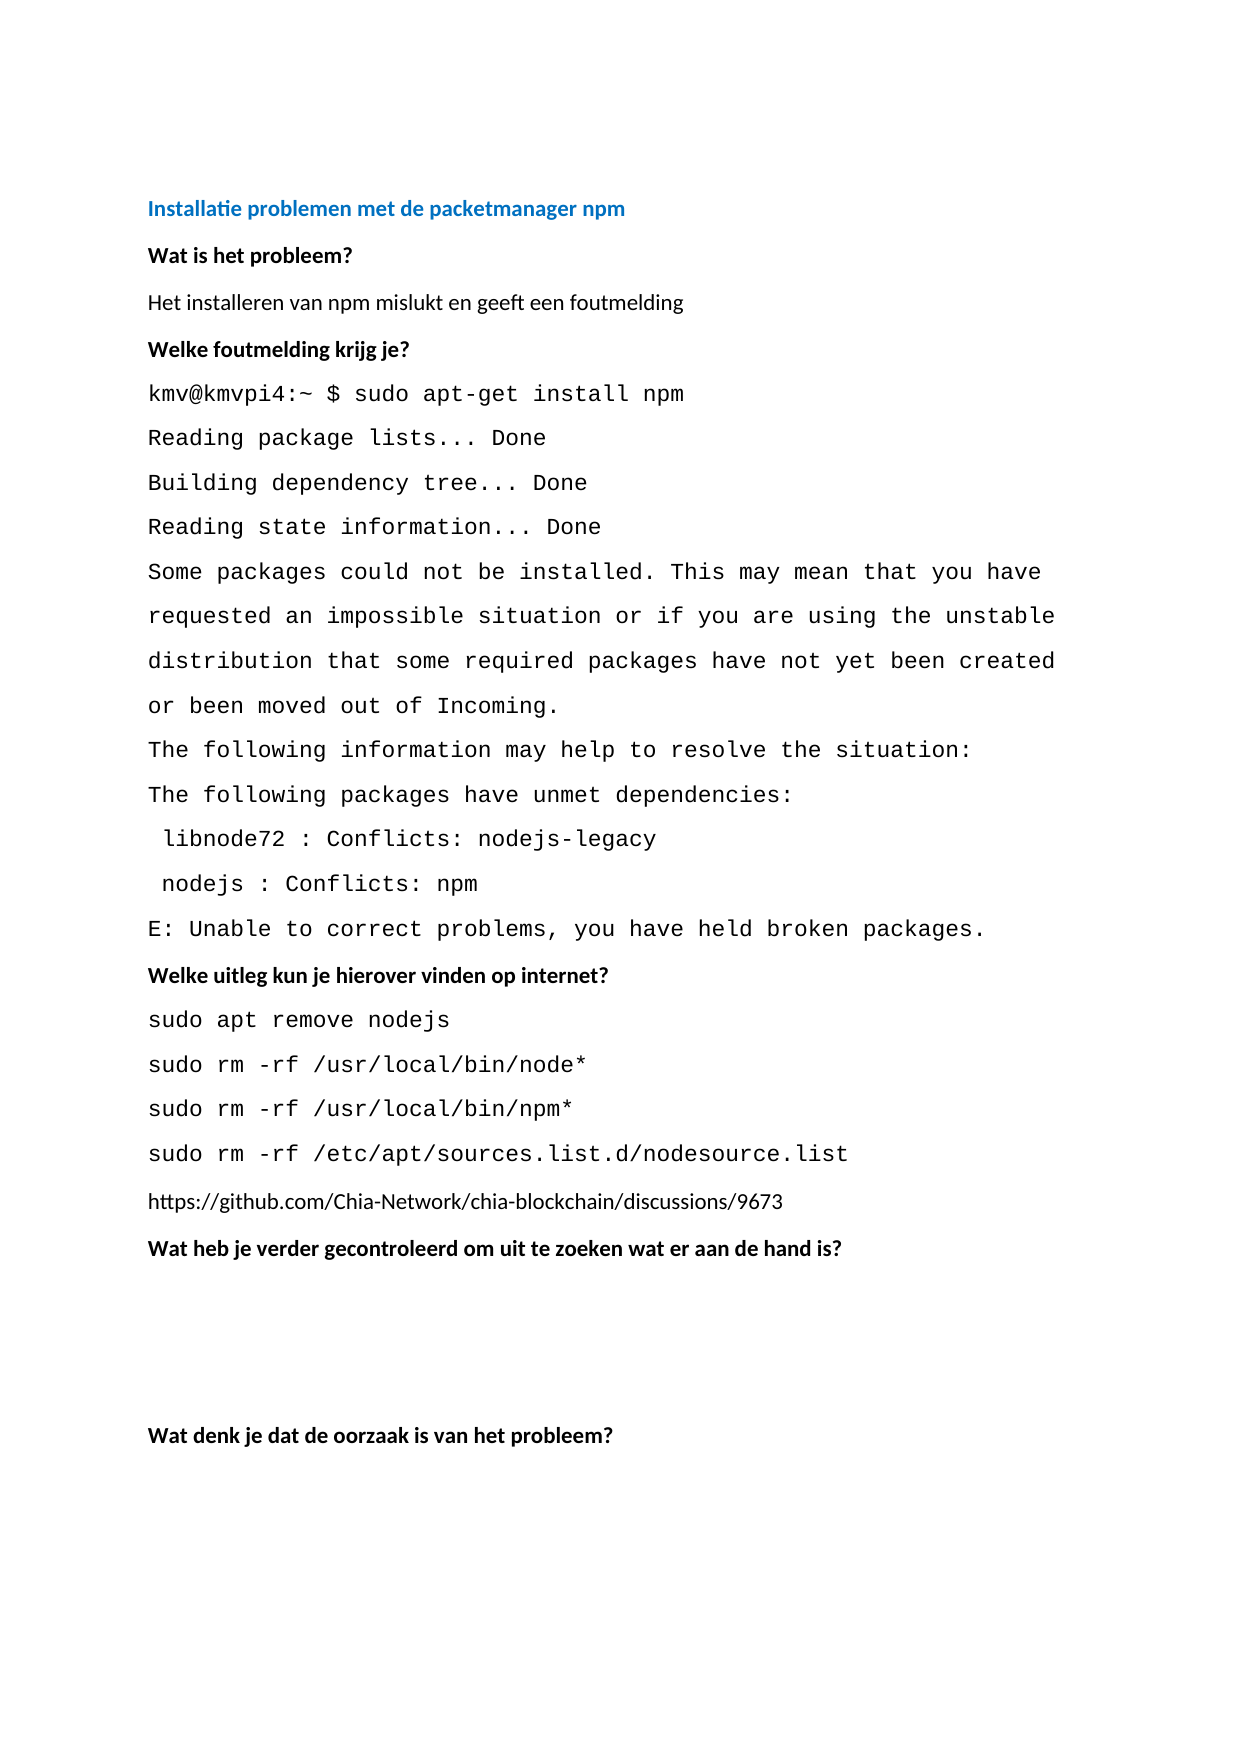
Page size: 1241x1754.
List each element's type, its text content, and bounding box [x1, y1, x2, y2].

text Welke uitleg kun je hierover vinden op internet? [148, 962, 1093, 989]
text sudo apt remove nodejs [148, 1008, 1093, 1034]
text Het installeren van npm mislukt en geeft een foutmelding [148, 288, 1093, 316]
text Building dependency tree... Done [148, 471, 1093, 497]
text The following information may help to resolve the situation: [148, 739, 1093, 764]
text sudo rm -rf /usr/local/bin/node* [148, 1053, 1093, 1079]
text distribution that some required packages have not yet been created [148, 649, 1093, 675]
text Wat is het probleem? [148, 241, 1093, 269]
text Welke foutmelding krijg je? [148, 335, 1093, 363]
text The following packages have unmet dependencies: [148, 783, 1093, 809]
text Installatie problemen met de packetmanager npm [148, 194, 1093, 222]
text sudo rm -rf /etc/apt/sources.list.d/nodesource.list [148, 1142, 1093, 1168]
text sudo rm -rf /usr/local/bin/npm* [148, 1098, 1093, 1123]
text https://github.com/Chia-Network/chia-blockchain/discussions/9673 [148, 1187, 1093, 1215]
text libnode72 : Conflicts: nodejs-legacy [148, 828, 1093, 854]
text Reading package lists... Done [148, 427, 1093, 452]
text Some packages could not be installed. This may mean that you have [148, 560, 1093, 586]
text kmv@kmvpi4:~ $ sudo apt-get install npm [148, 382, 1093, 408]
text requested an impossible situation or if you are using the unstable [148, 605, 1093, 631]
text Wat heb je verder gecontroleerd om uit te zoeken wat er aan de hand is? [148, 1234, 1093, 1262]
text nodejs : Conflicts: npm [148, 872, 1093, 898]
text or been moved out of Incoming. [148, 694, 1093, 720]
text Reading state information... Done [148, 516, 1093, 542]
text E: Unable to correct problems, you have held broken packages. [148, 917, 1093, 943]
text Wat denk je dat de oorzaak is van het probleem? [148, 1421, 1093, 1449]
